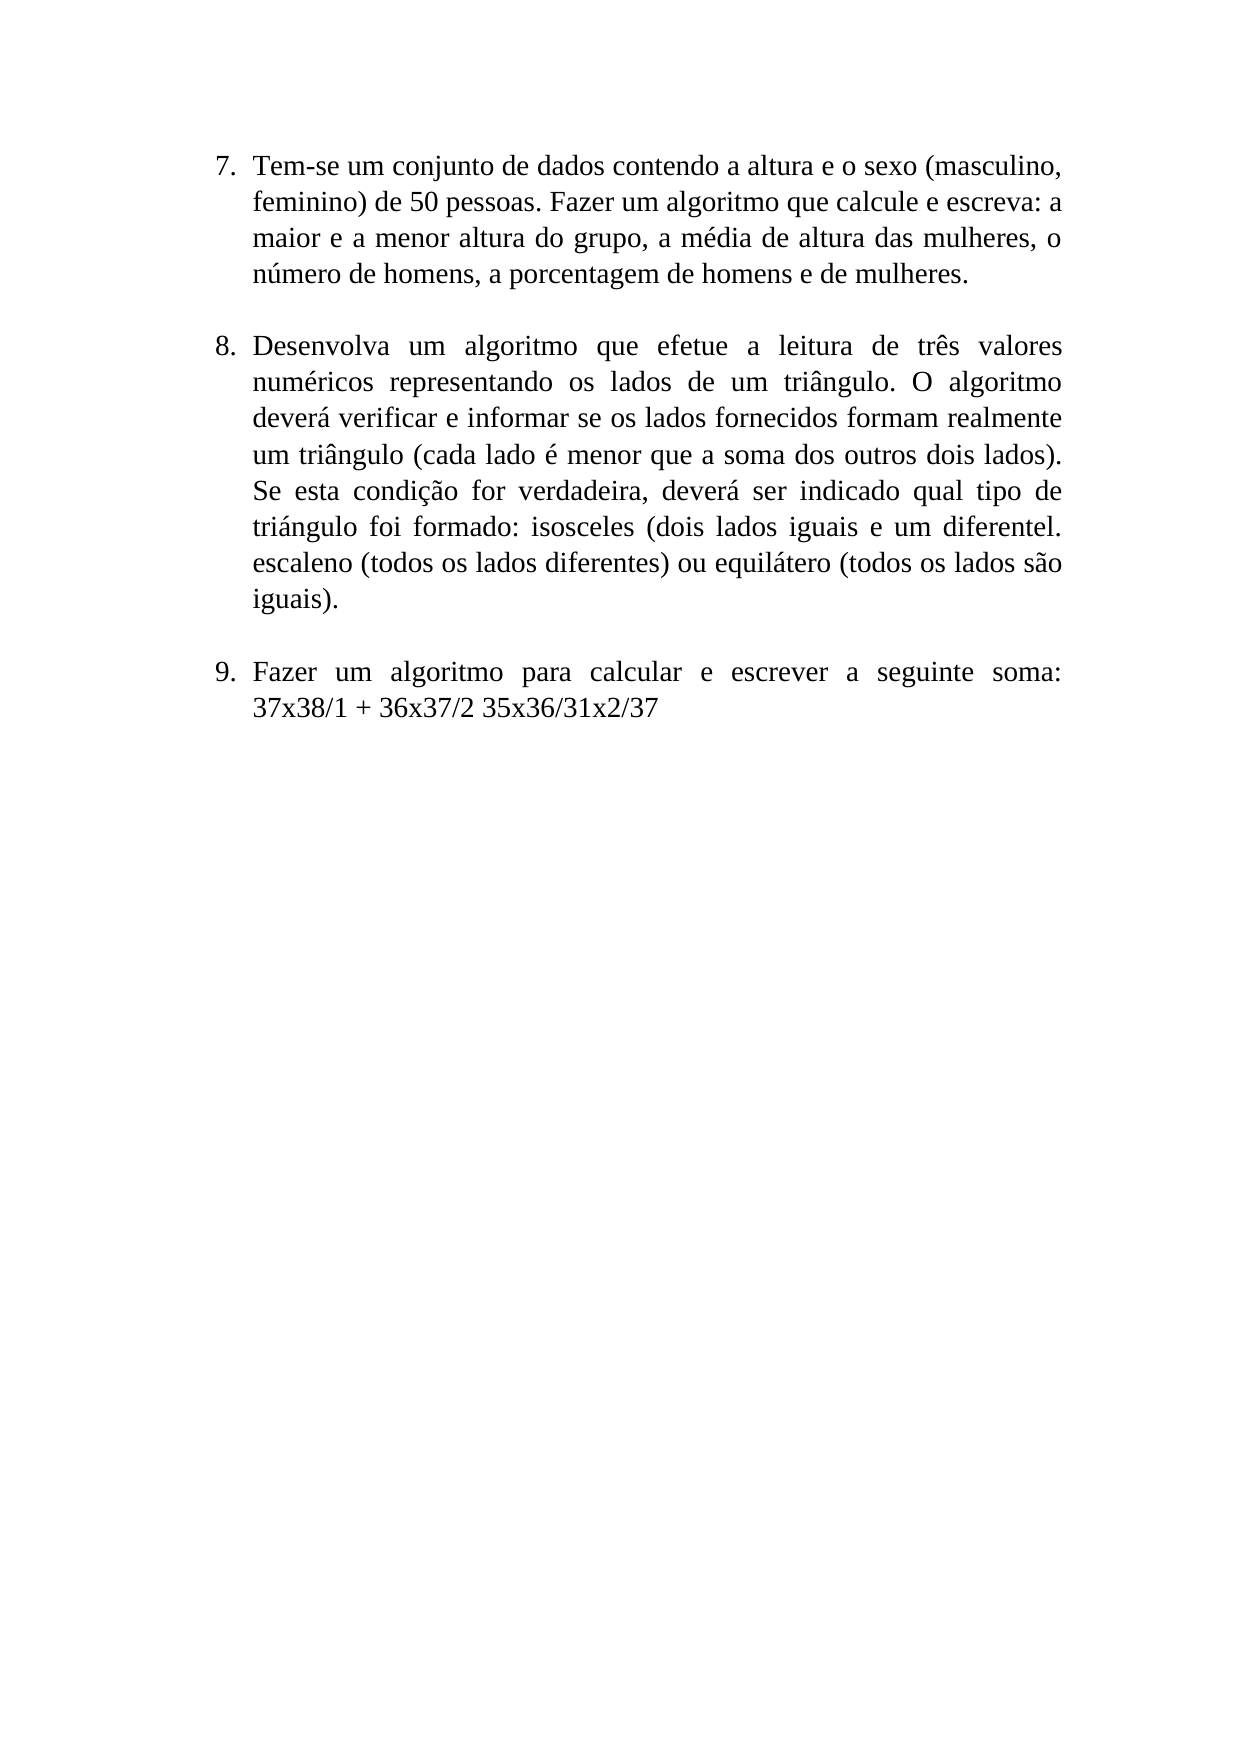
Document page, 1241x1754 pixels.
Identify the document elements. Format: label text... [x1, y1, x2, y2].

list Fazer um algoritmo para calcular e escrever a seguinte soma: 37x38/1 + 36x37/2 35x36/31x2/37 [215, 654, 1063, 723]
list Desenvolva um algoritmo que efetue a leitura de três valores numéricos representando os lados de um triângulo. O algoritmo deverá verificar e informar se os lados fornecidos formam realmente um triângulo (cada lado é menor que a soma dos outros dois lados). Se esta condição for verdadeira, deverá ser indicado qual tipo de triángulo foi formado: isosceles (dois lados iguais e um diferentel. escaleno (todos os lados diferentes) ou equilátero (todos os lados são iguais). [215, 328, 1063, 615]
list Tem-se um conjunto de dados contendo a altura e o sexo (masculino, feminino) de 50 pessoas. Fazer um algoritmo que calcule e escreva: a maior e a menor altura do grupo, a média de altura das mulheres, o número de homens, a porcentagem de homens e de mulheres. [215, 148, 1063, 289]
